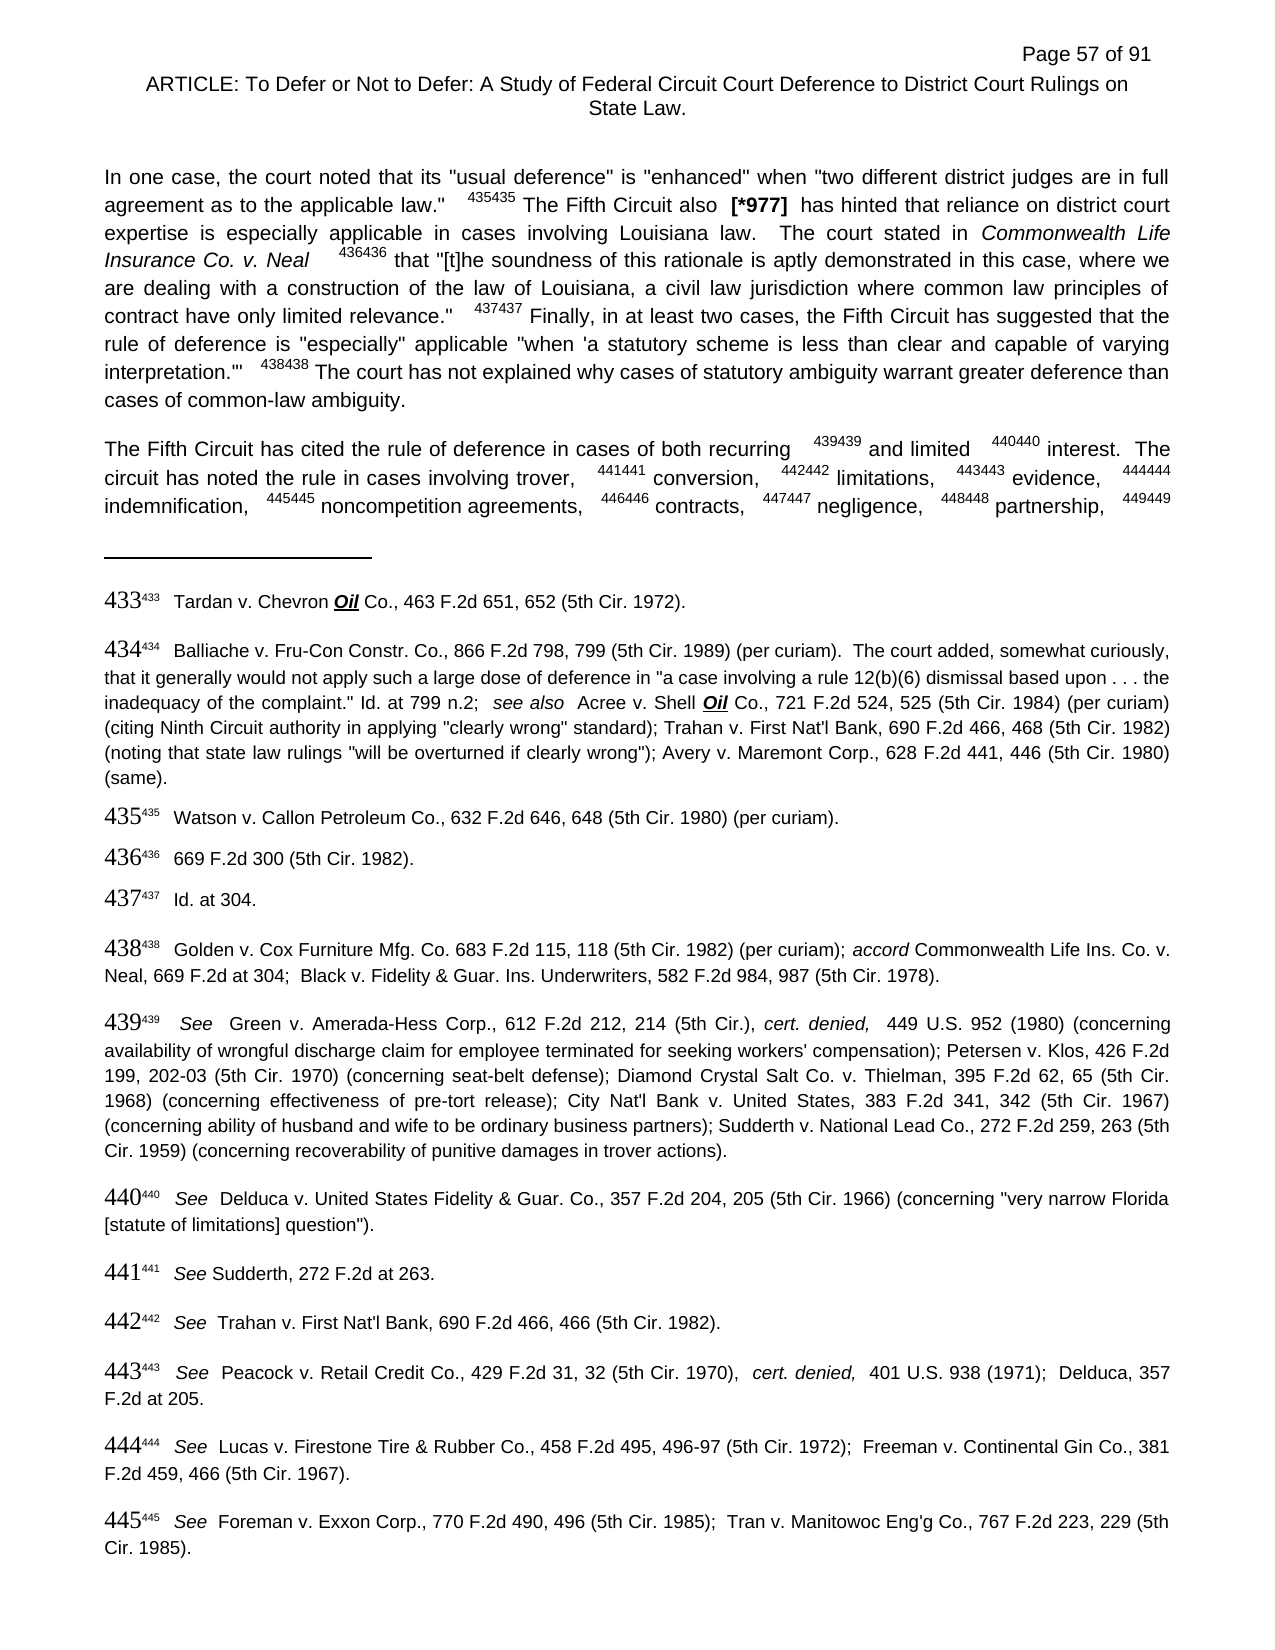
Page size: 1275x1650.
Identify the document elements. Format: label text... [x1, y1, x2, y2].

text The Fifth Circuit has cited the rule of deference in cases of both recurring 439 and limited 440 interest. The circuit has noted the rule in cases involving trover, 441 conversion, 442 limitations, 443 evidence, 444 indemnification, 445 noncompetition agreements, 446 contracts, 447 negligence, 448 partnership, 449 [*978] insurance, 450 leases, 451 releases, 452 corporations, 453 state organizations, 454 interest on damages, 455 products liability, 456 property, 457 workers' compensation, 458 choice of law, 459 mechanics liens, 460 long-arm jurisdiction, 461 agency, 462 and fiduciary obligations. 463 [104, 433, 1171, 519]
text In one case, the court noted that its "usual deference" is "enhanced" when "two different district judges are in full agreement as to the applicable law." 435 The Fifth Circuit also [*977] has hinted that reliance on district court expertise is especially applicable in cases involving Louisiana law. The court stated in Commonwealth Life Insurance Co. v. Neal 436 that "[t]he soundness of this rationale is aptly demonstrated in this case, where we are dealing with a construction of the law of Louisiana, a civil law jurisdiction where common law principles of contract have only limited relevance." 437 Finally, in at least two cases, the Fifth Circuit has suggested that the rule of deference is "especially" applicable "when 'a statutory scheme is less than clear and capable of varying interpretation.'" 438 The court has not explained why cases of statutory ambiguity warrant greater deference than cases of common-law ambiguity. [104, 161, 1171, 412]
